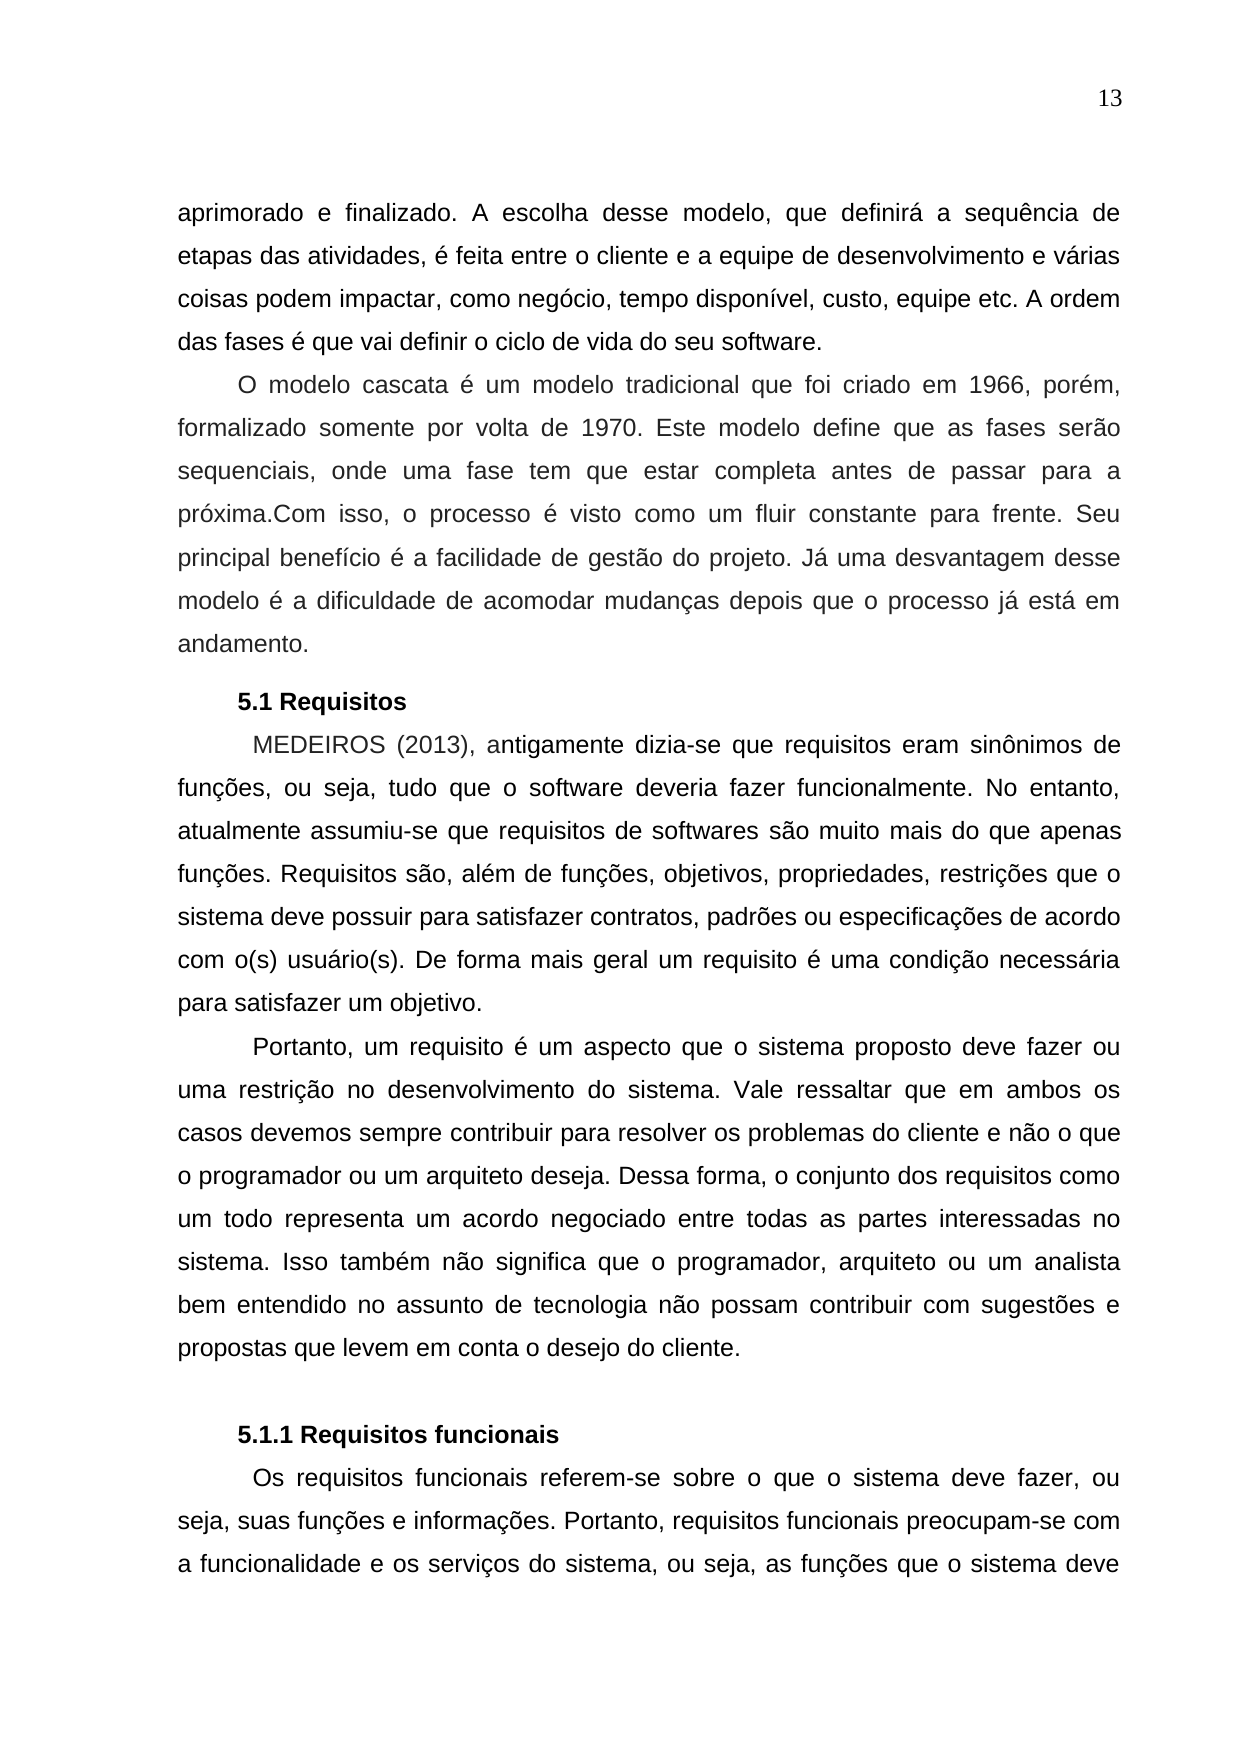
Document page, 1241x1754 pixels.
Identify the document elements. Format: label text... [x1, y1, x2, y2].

text Portanto, um requisito é um aspecto que o sistema proposto deve fazer ou uma restrição no desenvolvimento do sistema. Vale ressaltar que em ambos os casos devemos sempre contribuir para resolver os problemas do cliente e não o que o programador ou um arquiteto deseja. Dessa forma, o conjunto dos requisitos como um todo representa um acordo negociado entre todas as partes interessadas no sistema. Isso também não significa que o programador, arquiteto ou um analista bem entendido no assunto de tecnologia não possam contribuir com sugestões e propostas que levem em conta o desejo do cliente. [177, 1032, 1122, 1362]
subtitle 5.1 Requisitos [177, 687, 1122, 715]
text MEDEIROS (2013), antigamente dizia-se que requisitos eram sinônimos de funções, ou seja, tudo que o software deveria fazer funcionalmente. No entanto, atualmente assumiu-se que requisitos de softwares são muito mais do que apenas funções. Requisitos são, além de funções, objetivos, propriedades, restrições que o sistema deve possuir para satisfazer contratos, padrões ou especificações de acordo com o(s) usuário(s). De forma mais geral um requisito é uma condição necessária para satisfazer um objetivo. [177, 730, 1122, 1017]
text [177, 198, 1122, 356]
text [177, 1463, 1122, 1578]
text O modelo cascata é um modelo tradicional que foi criado em 1966, porém, formalizado somente por volta de 1970. Este modelo define que as fases serão sequenciais, onde uma fase tem que estar completa antes de passar para a próxima.Com isso, o processo é visto como um fluir constante para frente. Seu principal benefício é a facilidade de gestão do projeto. Já uma desvantagem desse modelo é a dificuldade de acomodar mudanças depois que o processo já está em andamento. [177, 370, 1122, 658]
subtitle 5.1.1 Requisitos funcionais [177, 1420, 1122, 1448]
